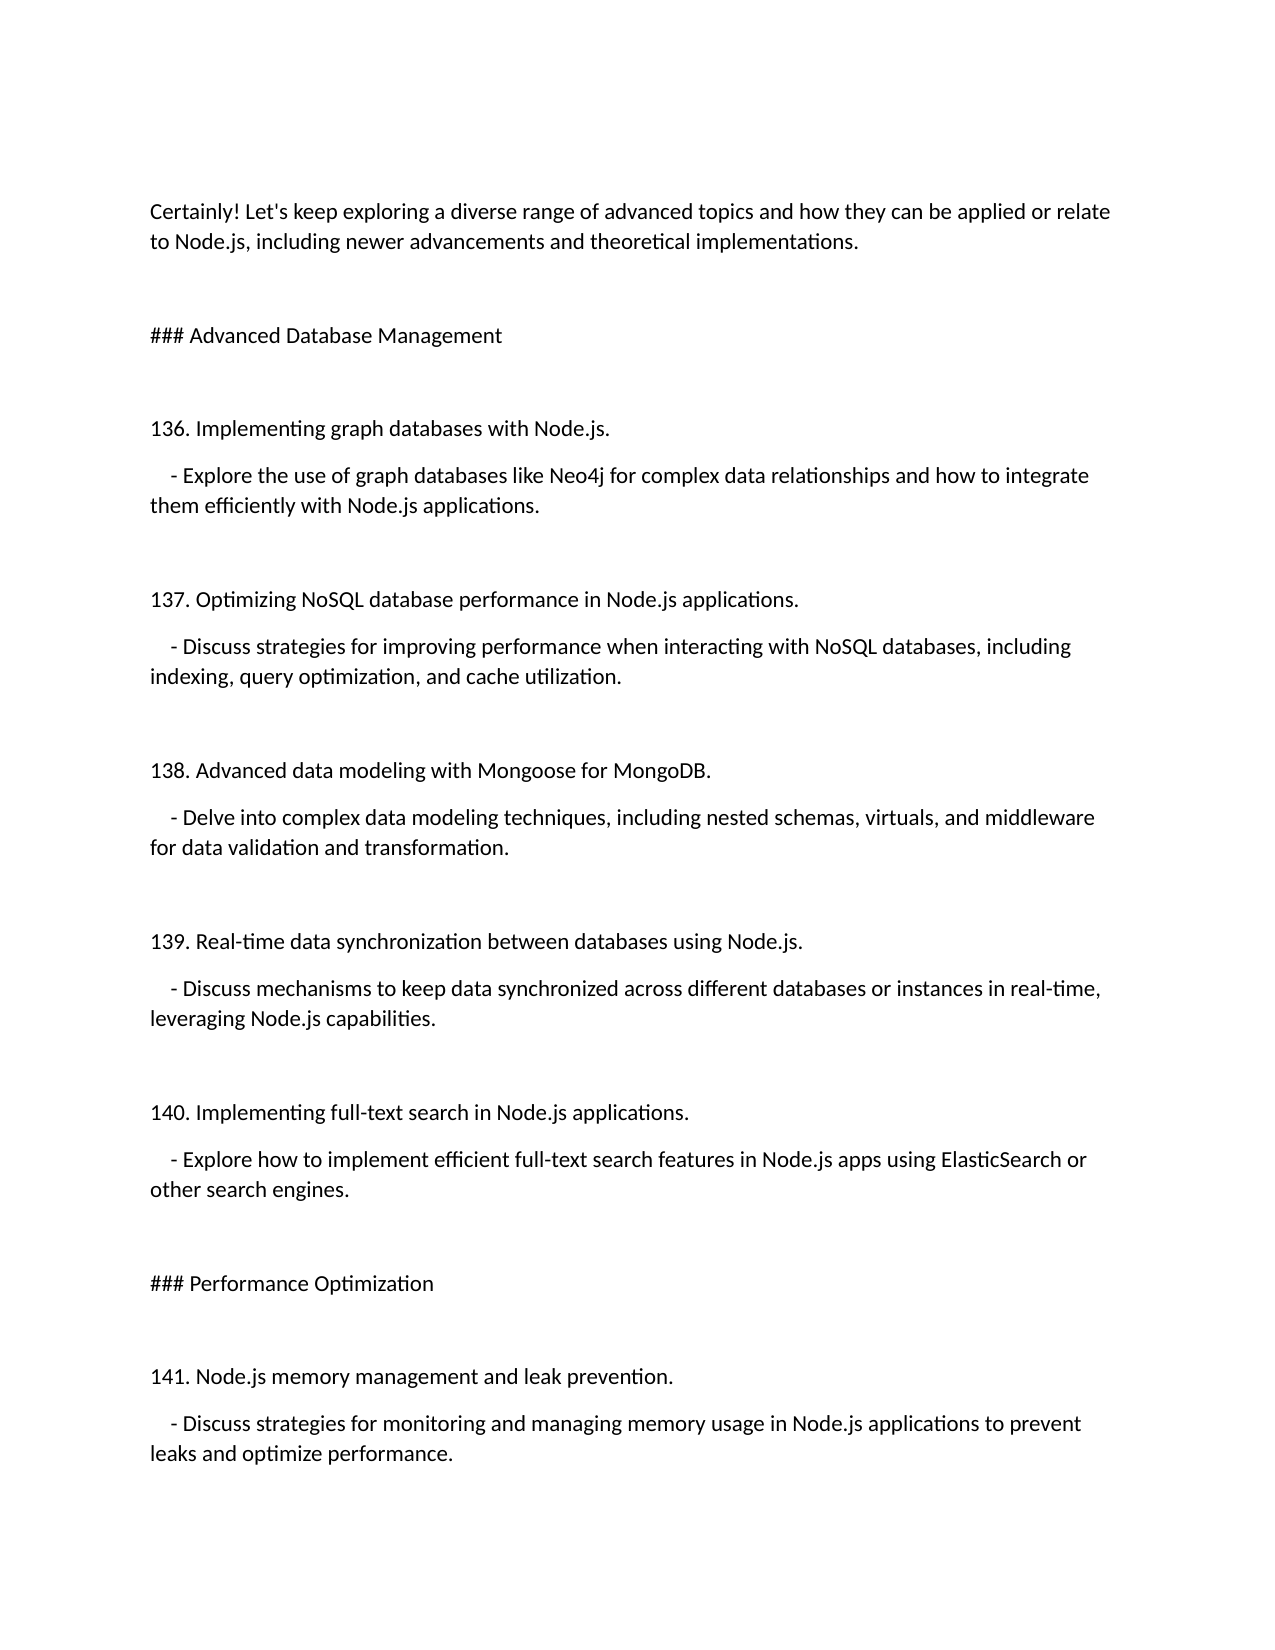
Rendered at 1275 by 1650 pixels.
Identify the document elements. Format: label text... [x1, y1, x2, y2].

text - Discuss mechanisms to keep data synchronized across different databases or instances in real-time, leveraging Node.js capabilities. [150, 974, 1125, 1032]
text Certainly! Let's keep exploring a diverse range of advanced topics and how they can be applied or relate to Node.js, including newer advancements and theoretical implementations. [150, 197, 1125, 255]
text 138. Advanced data modeling with Mongoose for MongoDB. [150, 756, 1125, 784]
text - Discuss strategies for monitoring and managing memory usage in Node.js applications to prevent leaks and optimize performance. [150, 1409, 1125, 1468]
text ### Performance Optimization [150, 1269, 1125, 1297]
text ### Advanced Database Management [150, 321, 1125, 349]
text - Delve into complex data modeling techniques, including nested schemas, virtuals, and middleware for data validation and transformation. [150, 803, 1125, 861]
text - Explore the use of graph databases like Neo4j for complex data relationships and how to integrate them efficiently with Node.js applications. [150, 461, 1125, 520]
text 137. Optimizing NoSQL database performance in Node.js applications. [150, 585, 1125, 613]
text - Discuss strategies for improving performance when interacting with NoSQL databases, including indexing, query optimization, and cache utilization. [150, 632, 1125, 691]
text 136. Implementing graph databases with Node.js. [150, 414, 1125, 443]
text 140. Implementing full-text search in Node.js applications. [150, 1098, 1125, 1126]
text - Explore how to implement efficient full-text search features in Node.js apps using ElasticSearch or other search engines. [150, 1145, 1125, 1203]
text 141. Node.js memory management and leak prevention. [150, 1362, 1125, 1391]
text 139. Real-time data synchronization between databases using Node.js. [150, 927, 1125, 955]
